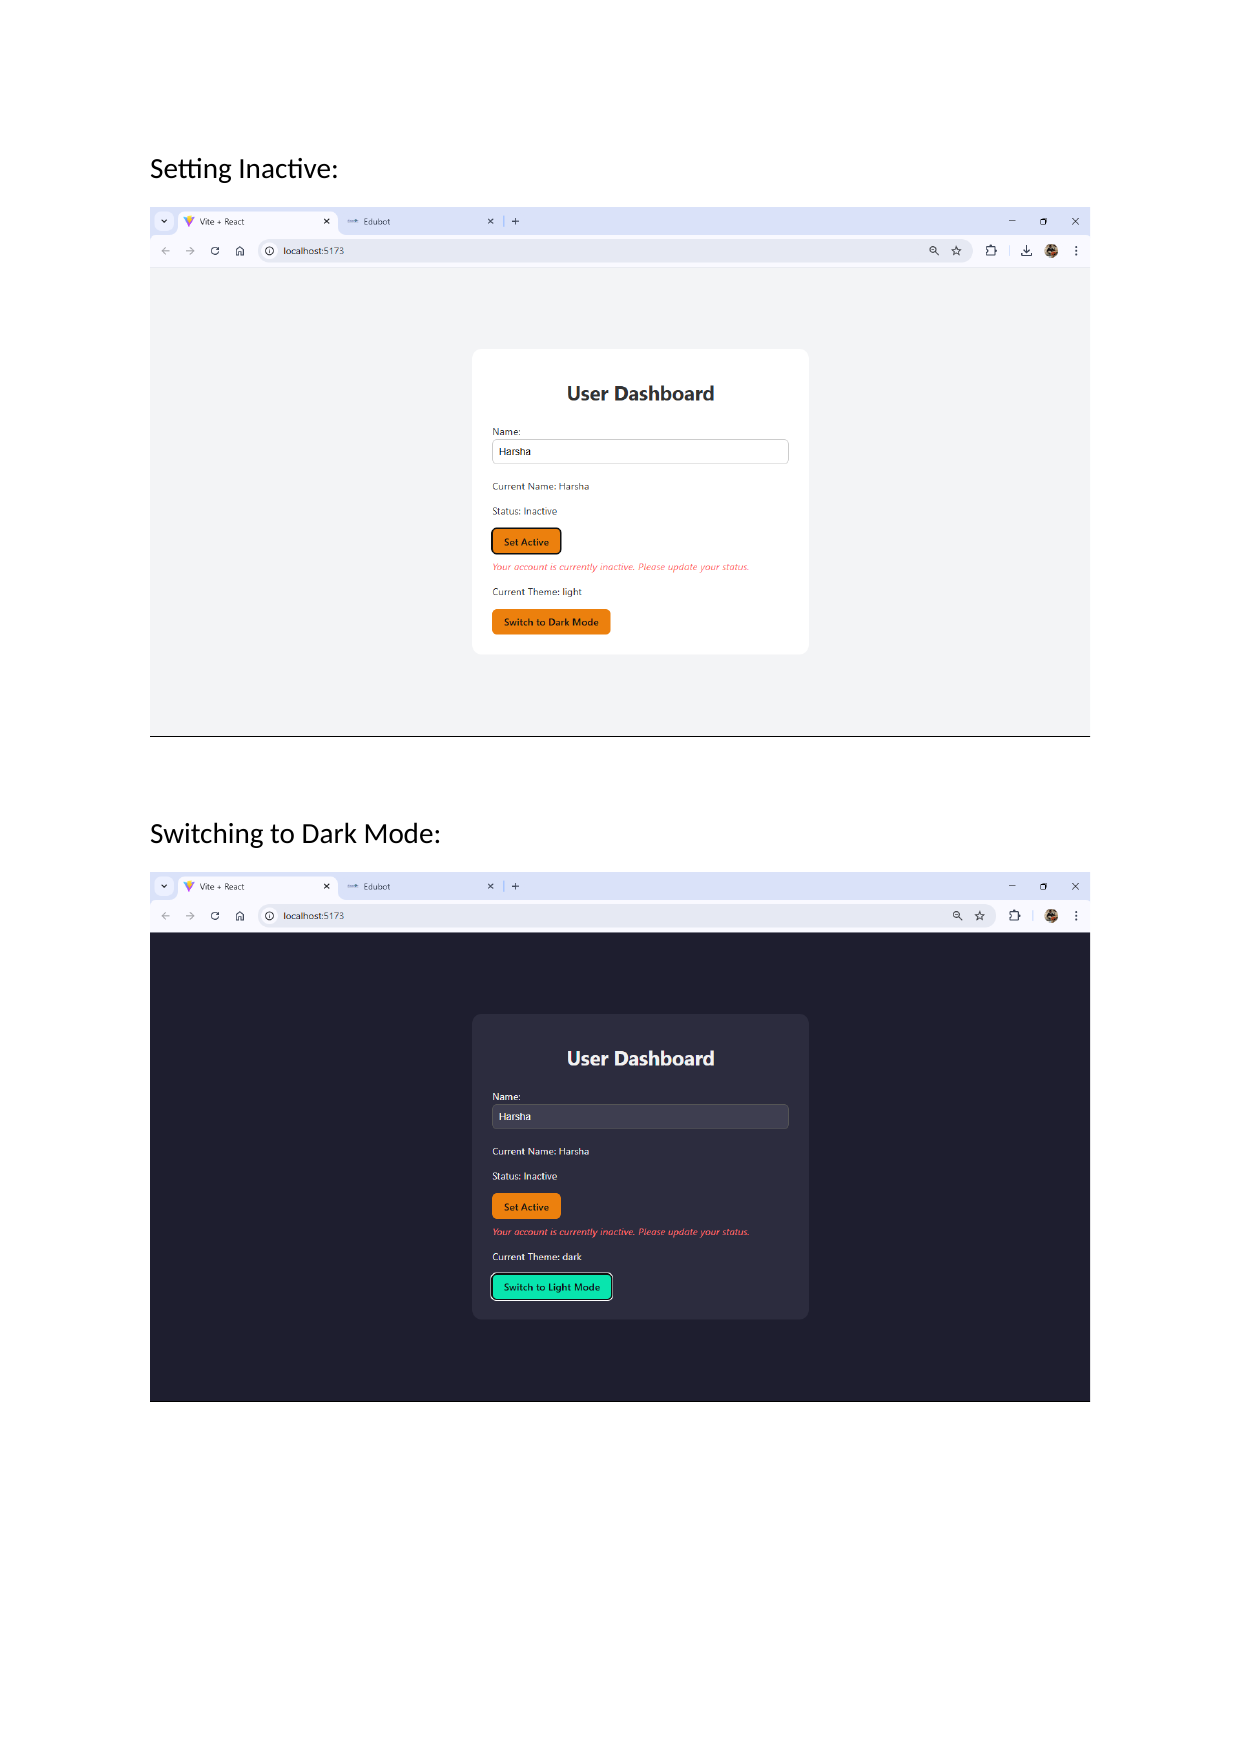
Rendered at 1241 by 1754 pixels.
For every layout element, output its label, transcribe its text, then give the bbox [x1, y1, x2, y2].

picture [150, 207, 1091, 737]
text Switching to Dark Mode: [150, 815, 1090, 851]
text Setting Inactive: [150, 150, 1090, 186]
picture [150, 872, 1091, 1402]
